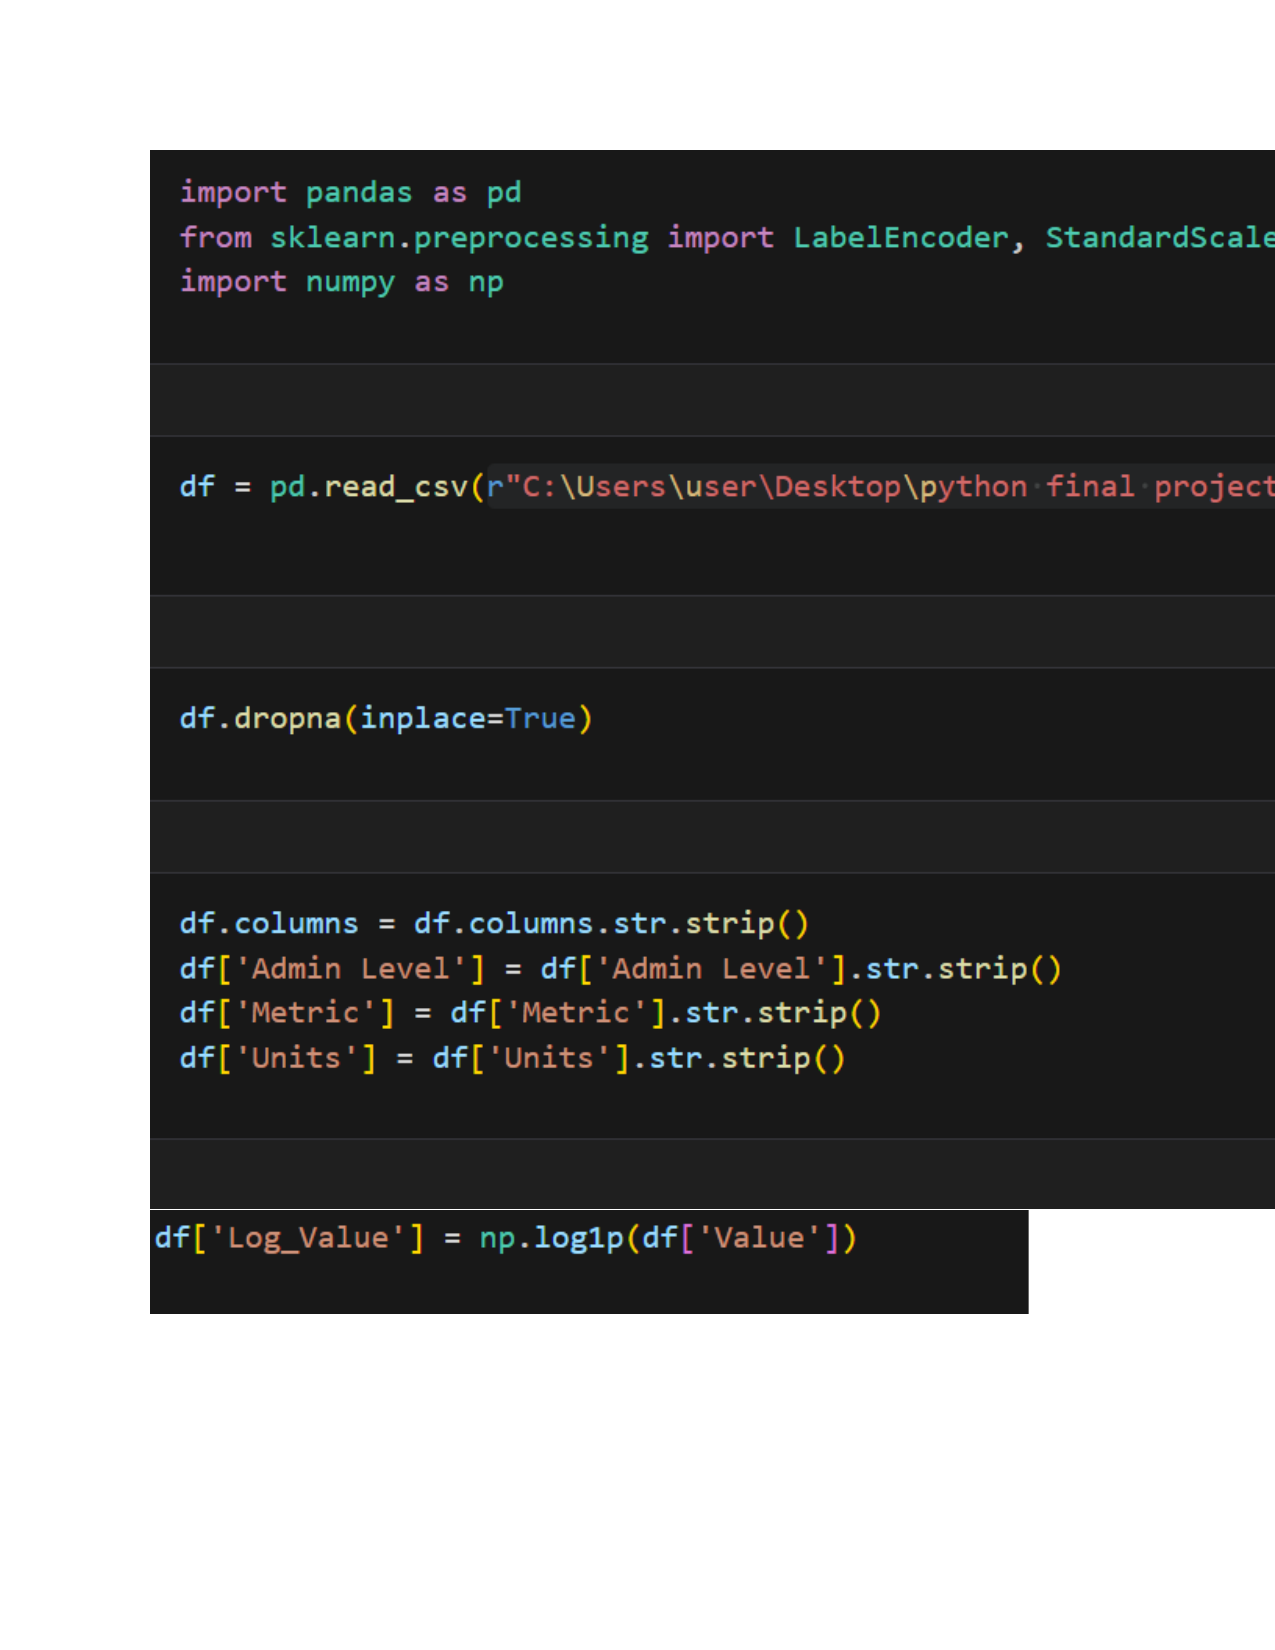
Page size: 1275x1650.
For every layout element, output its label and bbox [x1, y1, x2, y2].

picture [150, 1210, 1029, 1314]
picture [150, 150, 1275, 1209]
